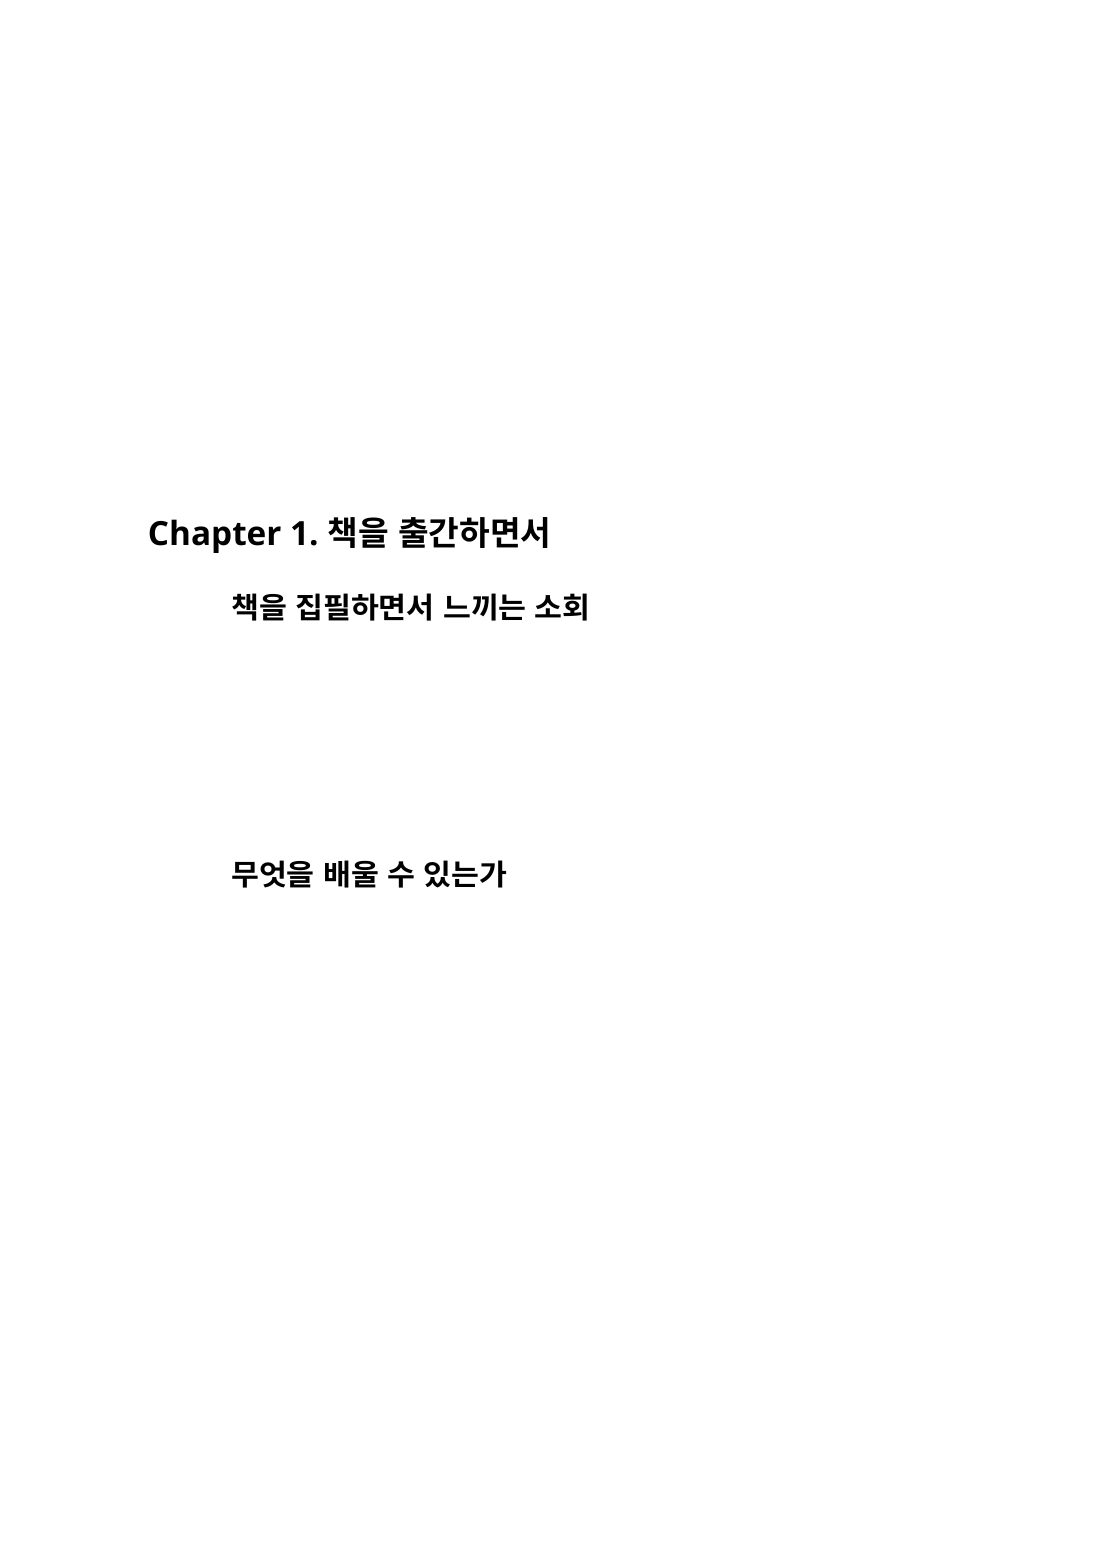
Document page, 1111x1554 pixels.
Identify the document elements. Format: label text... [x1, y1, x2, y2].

subtitle 책을 집필하면서 느끼는 소회 [231, 584, 933, 627]
subtitle Chapter 1. 책을 출간하면서 [148, 507, 933, 556]
subtitle 무엇을 배울 수 있는가 [231, 851, 933, 894]
